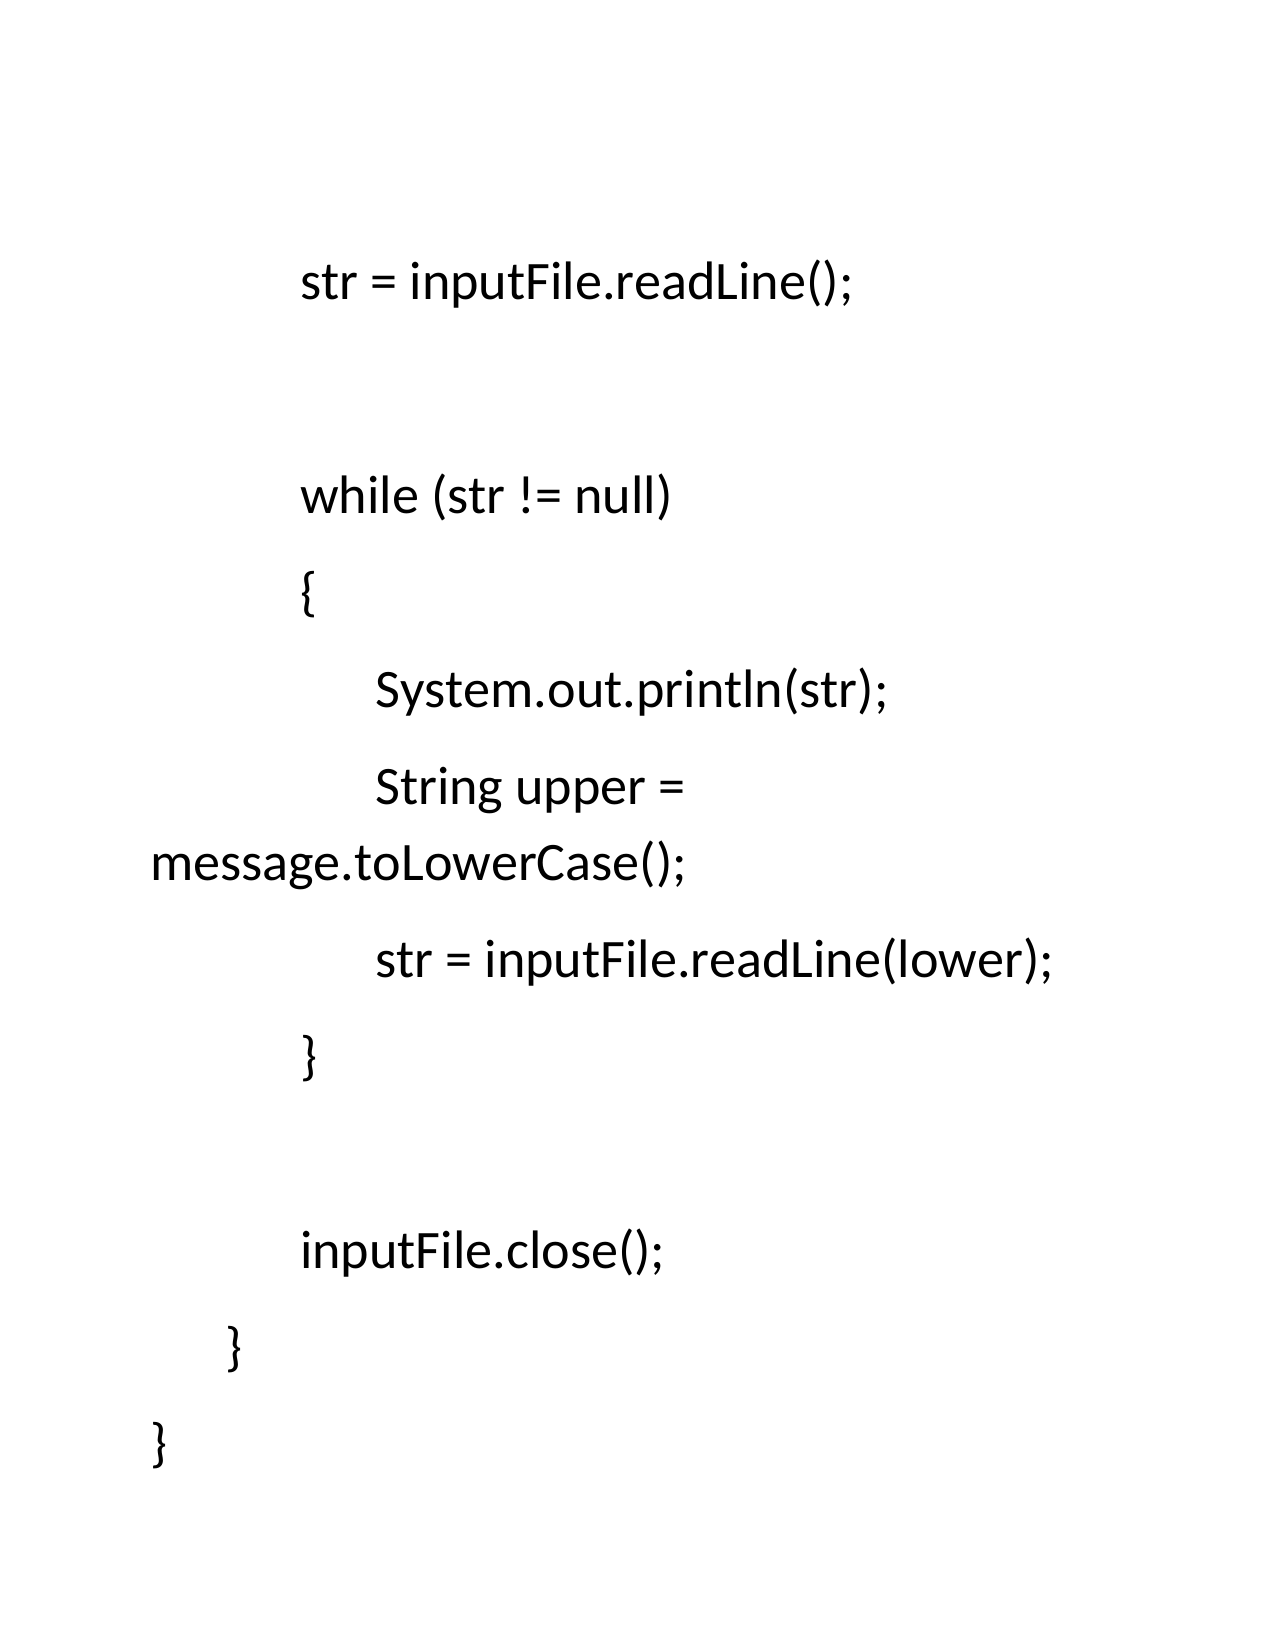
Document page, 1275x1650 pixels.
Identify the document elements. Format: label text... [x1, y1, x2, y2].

text } [150, 1409, 1125, 1475]
text inputFile.close(); [150, 1215, 1125, 1282]
text { [150, 558, 1125, 624]
text str = inputFile.readLine(lower); [150, 925, 1125, 991]
text String upper = message.toLowerCase(); [150, 752, 1125, 894]
text } [150, 1022, 1125, 1088]
text str = inputFile.readLine(); [150, 247, 1125, 313]
text System.out.println(str); [150, 655, 1125, 721]
text while (str != null) [150, 461, 1125, 527]
text } [150, 1312, 1125, 1378]
